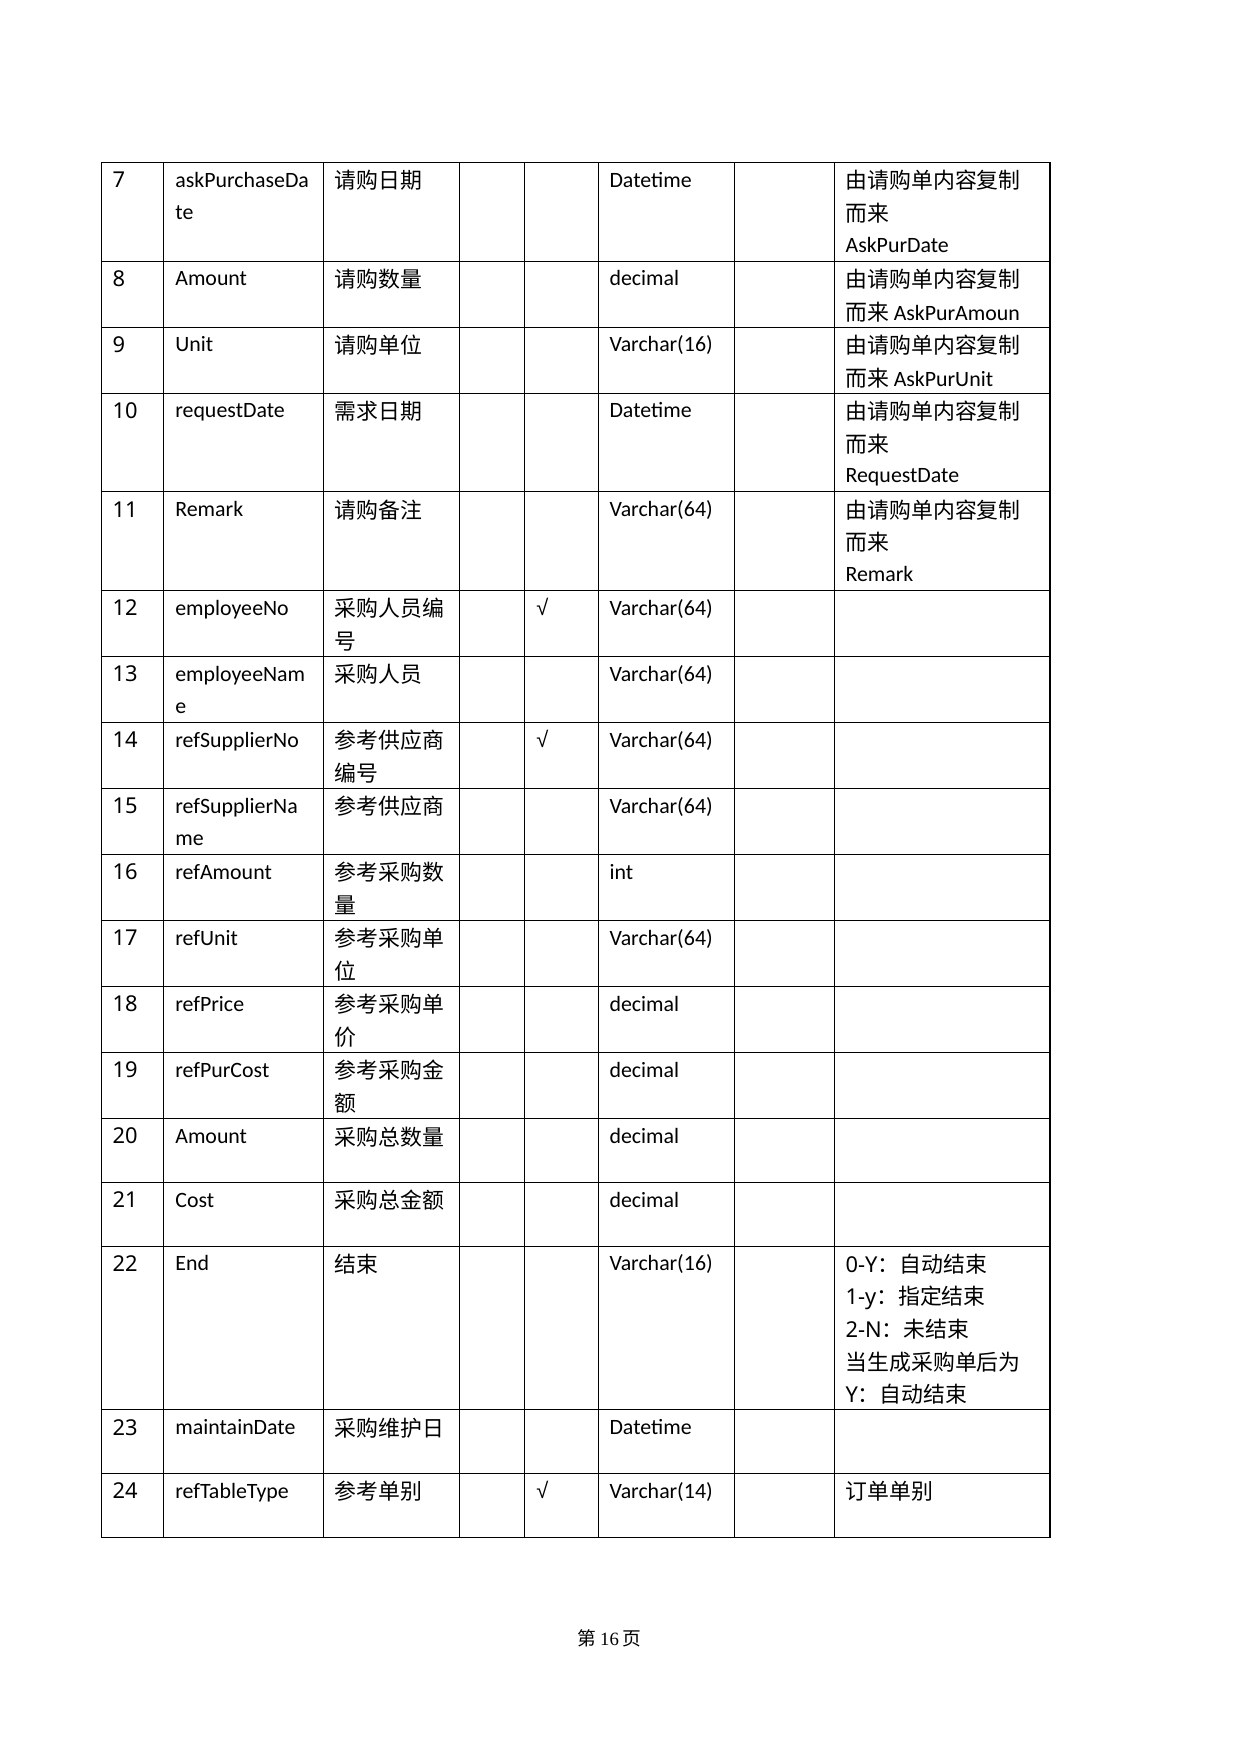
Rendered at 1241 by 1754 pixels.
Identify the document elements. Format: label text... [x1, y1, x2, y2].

table_cell 15 [102, 789, 163, 854]
table_cell [460, 723, 524, 788]
table_cell decimal [599, 1183, 734, 1246]
table_cell [525, 987, 598, 1052]
table_cell 请购数量 [324, 262, 459, 327]
table_cell [835, 1053, 1049, 1118]
table_cell 采购总金额 [324, 1183, 459, 1246]
table_cell [525, 492, 598, 590]
table_cell √ [525, 1474, 598, 1537]
table_cell 采购人员编号 [324, 591, 459, 656]
table_cell [735, 1183, 834, 1246]
table_cell 参考供应商编号 [324, 723, 459, 788]
table_cell [525, 789, 598, 854]
table_cell [460, 855, 524, 920]
table_cell 17 [102, 921, 163, 986]
table_cell [460, 987, 524, 1052]
table_cell [525, 855, 598, 920]
table_cell Varchar(14) [599, 1474, 734, 1537]
table_cell [735, 163, 834, 261]
table_cell 参考采购单位 [324, 921, 459, 986]
table_cell Varchar(64) [599, 591, 734, 656]
table_cell 由请购单内容复制而来 RequestDate [835, 394, 1049, 491]
table_cell Datetime [599, 163, 734, 261]
table_cell [835, 921, 1049, 986]
table_cell 0-Y：自动结束 1-y：指定结束 2-N：未结束 当生成采购单后为Y：自动结束 [835, 1247, 1049, 1409]
table_cell Datetime [599, 394, 734, 491]
table_cell [525, 1410, 598, 1473]
table_cell 参考供应商 [324, 789, 459, 854]
table_cell 参考单别 [324, 1474, 459, 1537]
table_cell [735, 1247, 834, 1409]
table_cell maintainDate [164, 1410, 323, 1473]
table_cell [735, 723, 834, 788]
table_cell 由请购单内容复制而来AskPurUnit [835, 328, 1049, 393]
table_cell [460, 394, 524, 491]
table_cell decimal [599, 1119, 734, 1182]
table_cell End [164, 1247, 323, 1409]
table_cell 结束 [324, 1247, 459, 1409]
table_cell Varchar(16) [599, 328, 734, 393]
table_cell [525, 1183, 598, 1246]
table_cell requestDate [164, 394, 323, 491]
table_cell [735, 1119, 834, 1182]
table_cell [735, 1410, 834, 1473]
table_cell 7 [102, 163, 163, 261]
table_cell refSupplierNo [164, 723, 323, 788]
table_cell [460, 657, 524, 722]
table_cell [460, 163, 524, 261]
table_cell 采购维护日 [324, 1410, 459, 1473]
table_cell [525, 1119, 598, 1182]
table_cell 12 [102, 591, 163, 656]
table_cell Varchar(64) [599, 492, 734, 590]
table_cell 由请购单内容复制而来AskPurAmoun [835, 262, 1049, 327]
table_cell √ [525, 723, 598, 788]
table_cell [835, 855, 1049, 920]
table_cell refAmount [164, 855, 323, 920]
table_cell [525, 394, 598, 491]
table_cell [735, 262, 834, 327]
table_cell Amount [164, 262, 323, 327]
table_cell Remark [164, 492, 323, 590]
table_cell 21 [102, 1183, 163, 1246]
table_cell 8 [102, 262, 163, 327]
table_cell [460, 1183, 524, 1246]
table_cell [735, 855, 834, 920]
table_cell [525, 163, 598, 261]
table_cell [835, 1119, 1049, 1182]
table_cell [735, 591, 834, 656]
table_cell [460, 492, 524, 590]
table_cell [835, 1410, 1049, 1473]
table_cell [835, 789, 1049, 854]
table_cell Datetime [599, 1410, 734, 1473]
table_cell refPrice [164, 987, 323, 1052]
table_cell 由请购单内容复制而来 AskPurDate [835, 163, 1049, 261]
table_cell employeeName [164, 657, 323, 722]
table_cell Amount [164, 1119, 323, 1182]
table_cell [460, 1053, 524, 1118]
table_cell [460, 789, 524, 854]
table_cell 需求日期 [324, 394, 459, 491]
table_cell int [599, 855, 734, 920]
table_cell 参考采购金额 [324, 1053, 459, 1118]
table_cell √ [525, 591, 598, 656]
table_cell [460, 262, 524, 327]
table_cell [735, 394, 834, 491]
table_cell 23 [102, 1410, 163, 1473]
table_cell 13 [102, 657, 163, 722]
table_cell [460, 1474, 524, 1537]
table_cell refSupplierName [164, 789, 323, 854]
table_cell 20 [102, 1119, 163, 1182]
table_cell 请购日期 [324, 163, 459, 261]
table_cell [835, 987, 1049, 1052]
table_cell [525, 921, 598, 986]
table_cell [735, 328, 834, 393]
table_cell [525, 262, 598, 327]
table_cell 11 [102, 492, 163, 590]
table_cell 16 [102, 855, 163, 920]
table_cell [525, 328, 598, 393]
table_cell [460, 1410, 524, 1473]
table_cell Unit [164, 328, 323, 393]
table_cell refUnit [164, 921, 323, 986]
table_cell 10 [102, 394, 163, 491]
table_cell 22 [102, 1247, 163, 1409]
table_cell [735, 1053, 834, 1118]
table_cell [525, 1053, 598, 1118]
table_cell Cost [164, 1183, 323, 1246]
table_cell [735, 789, 834, 854]
table_cell refTableType [164, 1474, 323, 1537]
table_cell 请购单位 [324, 328, 459, 393]
table_cell 由请购单内容复制而来 Remark [835, 492, 1049, 590]
table_cell [460, 591, 524, 656]
table_cell 14 [102, 723, 163, 788]
table_cell [735, 657, 834, 722]
table_cell 参考采购数量 [324, 855, 459, 920]
table_cell [735, 921, 834, 986]
table_cell Varchar(16) [599, 1247, 734, 1409]
table_cell 18 [102, 987, 163, 1052]
table_cell 参考采购单价 [324, 987, 459, 1052]
table_cell Varchar(64) [599, 657, 734, 722]
table_cell 19 [102, 1053, 163, 1118]
table_cell [460, 1119, 524, 1182]
table_cell Varchar(64) [599, 723, 734, 788]
table_cell [835, 657, 1049, 722]
table_cell 订单单别 [835, 1474, 1049, 1537]
table_cell decimal [599, 987, 734, 1052]
table_cell [735, 987, 834, 1052]
table_cell 24 [102, 1474, 163, 1537]
table_cell decimal [599, 262, 734, 327]
table_cell [835, 591, 1049, 656]
table_cell 9 [102, 328, 163, 393]
table_cell employeeNo [164, 591, 323, 656]
table_cell [525, 657, 598, 722]
table_cell Varchar(64) [599, 789, 734, 854]
table_cell [835, 1183, 1049, 1246]
table_cell [460, 1247, 524, 1409]
table_cell 请购备注 [324, 492, 459, 590]
table_cell Varchar(64) [599, 921, 734, 986]
table_cell [835, 723, 1049, 788]
table_cell refPurCost [164, 1053, 323, 1118]
table_cell decimal [599, 1053, 734, 1118]
table_cell [525, 1247, 598, 1409]
table_cell [735, 1474, 834, 1537]
table_cell 采购人员 [324, 657, 459, 722]
table_cell [460, 328, 524, 393]
table_cell [735, 492, 834, 590]
table_cell [460, 921, 524, 986]
table_cell 采购总数量 [324, 1119, 459, 1182]
table_cell askPurchaseDate [164, 163, 323, 261]
